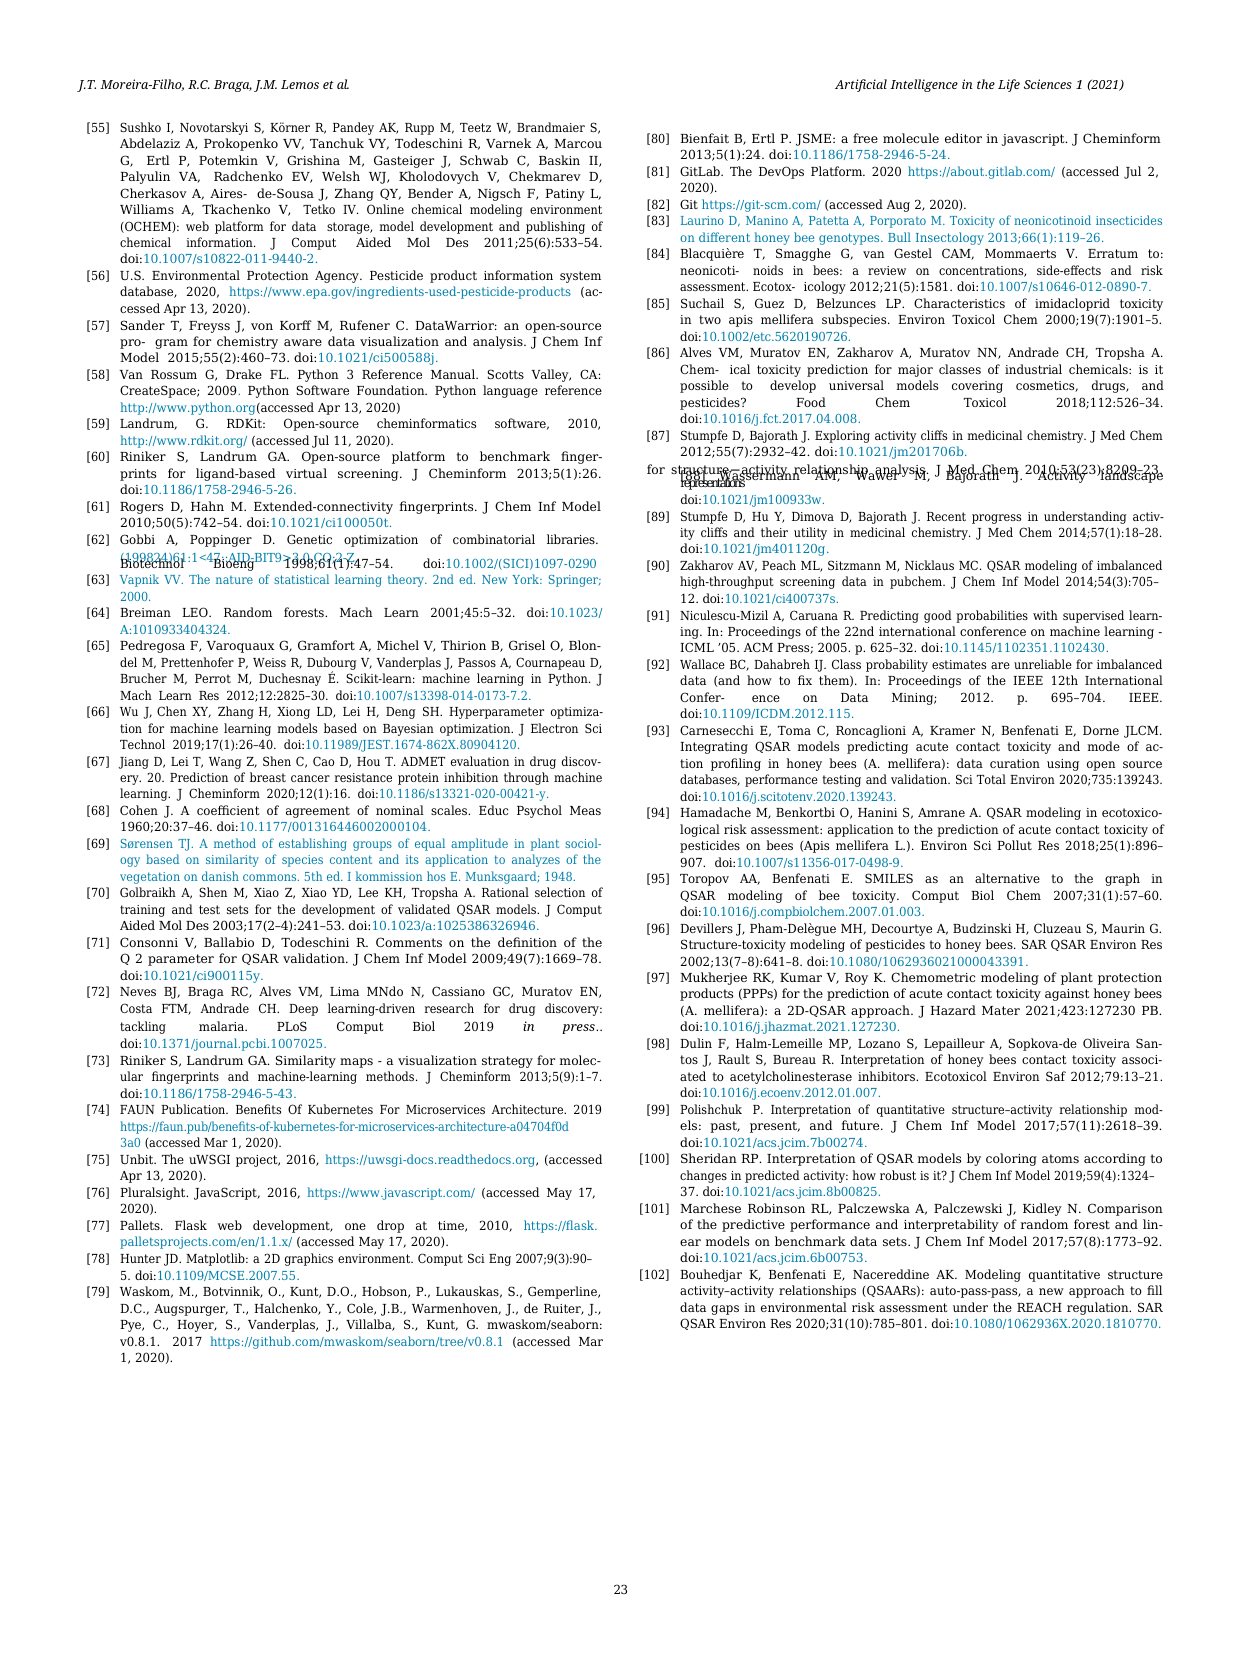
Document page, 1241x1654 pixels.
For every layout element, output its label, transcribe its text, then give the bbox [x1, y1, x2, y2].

picture [274, 1089, 284, 1098]
picture [271, 1271, 277, 1280]
picture [802, 594, 807, 603]
picture [539, 792, 545, 801]
picture [207, 439, 214, 445]
picture [198, 435, 204, 445]
picture [1042, 233, 1047, 242]
picture [282, 1271, 288, 1280]
picture [402, 1190, 408, 1197]
text 2020). [120, 1202, 607, 1217]
picture [369, 874, 378, 881]
picture [1012, 643, 1017, 652]
picture [206, 555, 213, 562]
picture [788, 544, 793, 553]
picture [578, 841, 584, 848]
picture [760, 414, 767, 423]
list Wallace BC, Dahabreh IJ. Class probability estimates are unreliable for imbalanced data (and how to fix them). In: Proceedings of the IEEE 12th International Confer- ence on Data Mining; 2012. p. 695–704. IEEE. doi:10.1109/ICDM.2012.115. [646, 658, 1163, 722]
picture [982, 1319, 987, 1328]
picture [507, 789, 512, 798]
picture [815, 1189, 822, 1196]
picture [1028, 282, 1032, 292]
picture [856, 957, 861, 966]
picture [255, 1237, 259, 1247]
picture [263, 287, 267, 297]
picture [324, 1190, 331, 1200]
picture [974, 957, 979, 966]
picture [786, 1256, 794, 1262]
picture [835, 414, 841, 423]
picture [744, 858, 749, 867]
picture [400, 353, 405, 362]
picture [744, 1088, 753, 1098]
picture [469, 872, 476, 880]
picture [409, 740, 414, 749]
list Hunter JD. Matplotlib: a 2D graphics environment. Comput Sci Eng 2007;9(3):90– [86, 1252, 607, 1266]
picture [551, 1122, 556, 1131]
picture [213, 485, 219, 494]
picture [298, 518, 304, 527]
picture [1091, 643, 1097, 652]
list Polishchuk P. Interpretation of quantitative structure–activity relationship mod- els: past, present, and future. J Chem Inf Model 2017;57(11):2618–39. doi:10.1021/acs.jcim.7b00274. [646, 1103, 1163, 1150]
picture [985, 216, 990, 225]
picture [1144, 215, 1149, 223]
picture [772, 202, 781, 209]
picture [888, 233, 894, 242]
picture [358, 1336, 364, 1346]
picture [725, 235, 731, 242]
picture [472, 559, 477, 568]
picture [832, 1022, 838, 1029]
picture [134, 1138, 139, 1147]
picture [315, 822, 321, 831]
picture [728, 907, 733, 916]
picture [828, 909, 838, 916]
picture [504, 874, 509, 884]
picture [953, 643, 958, 652]
picture [337, 518, 342, 527]
picture [152, 574, 158, 584]
picture [435, 1337, 439, 1347]
picture [704, 1138, 709, 1147]
picture [452, 841, 458, 848]
picture [379, 874, 389, 881]
picture [1061, 643, 1066, 652]
picture [749, 495, 753, 505]
picture [368, 289, 374, 299]
picture [710, 495, 715, 504]
picture [874, 1022, 880, 1029]
picture [185, 841, 189, 851]
picture [178, 839, 185, 848]
picture [466, 574, 472, 584]
picture [339, 1122, 348, 1131]
picture [415, 740, 425, 749]
picture [542, 841, 548, 848]
picture [704, 1253, 709, 1262]
list Riniker S, Landrum GA. Open-source platform to benchmark finger- prints for ligand-based virtual screening. J Cheminform 2013;5(1):26. doi:10.1186/1758-2946-5-26. [86, 450, 602, 498]
picture [755, 858, 760, 867]
picture [566, 872, 571, 881]
picture [907, 166, 912, 176]
picture [376, 1337, 387, 1347]
picture [782, 594, 792, 603]
picture [359, 1155, 363, 1165]
picture [517, 1122, 522, 1131]
picture [777, 792, 785, 801]
picture [809, 200, 820, 210]
picture [757, 1140, 763, 1147]
picture [224, 405, 231, 412]
picture [870, 216, 876, 225]
picture [687, 235, 694, 242]
picture [812, 1088, 817, 1097]
picture [352, 740, 357, 749]
list Stumpfe D, Bajorath J. Exploring activity cliffs in medicinal chemistry. J Med Chem 2012;55(7):2932–42. doi:10.1021/jm201706b. [646, 428, 1163, 459]
picture [871, 907, 877, 916]
picture [587, 577, 593, 584]
picture [852, 236, 858, 245]
picture [786, 1141, 794, 1147]
picture [530, 871, 536, 881]
picture [266, 874, 276, 881]
picture [746, 544, 751, 553]
list Golbraikh A, Shen M, Xiao Z, Xiao YD, Lee KH, Tropsha A. Rational selection of training and test sets for the development of validated QSAR models. J Comput Aided Mol Des 2003;17(2–4):241–53. doi:10.1023/a:1025386326946. [86, 886, 603, 934]
picture [357, 577, 363, 584]
picture [801, 1024, 807, 1031]
picture [1045, 1319, 1051, 1328]
picture [728, 792, 733, 801]
picture [898, 449, 905, 456]
picture [247, 822, 252, 831]
picture [314, 553, 321, 562]
picture [728, 1088, 733, 1097]
picture [144, 1089, 149, 1098]
picture [1035, 643, 1041, 652]
picture [488, 1125, 495, 1131]
picture [704, 1022, 709, 1031]
picture [722, 414, 727, 423]
picture [834, 858, 839, 867]
picture [790, 1024, 797, 1031]
picture [147, 553, 153, 562]
picture [146, 854, 153, 864]
list Van Rossum G, Drake FL. Python 3 Reference Manual. Scotts Valley, CA: CreateSpace; 2009. Python Software Foundation. Python language reference http://www.python.org(accessed Apr 13, 2020) [86, 368, 603, 415]
picture [731, 544, 736, 553]
picture [353, 518, 358, 527]
picture [120, 1239, 127, 1249]
picture [314, 518, 319, 527]
picture [723, 1253, 728, 1262]
picture [220, 485, 226, 494]
picture [987, 959, 994, 966]
picture [292, 822, 298, 831]
list Suchail S, Guez D, Belzunces LP. Characteristics of imidacloprid toxicity in two apis mellifera subspecies. Environ Toxicol Chem 2000;19(7):1901–5. doi:10.1002/etc.5620190726. [646, 297, 1163, 344]
picture [350, 1191, 358, 1197]
picture [253, 1339, 259, 1349]
picture [333, 841, 339, 848]
picture [723, 1138, 728, 1147]
picture [392, 353, 398, 362]
picture [737, 858, 742, 867]
picture [192, 254, 196, 264]
picture [1088, 282, 1093, 291]
picture [557, 559, 563, 568]
picture [368, 353, 372, 363]
picture [751, 414, 755, 424]
list Neves BJ, Braga RC, Alves VM, Lima MNdo N, Cassiano GC, Muratov EN, Costa FTM, Andrade CH. Deep learning-driven research for drug discovery: tackling malaria. PLoS Comput Biol 2019 in press.. doi:10.1371/journal.pcbi.1007025. [86, 985, 603, 1052]
picture [412, 577, 419, 584]
picture [430, 1190, 437, 1200]
text doi:10.1021/jm100933w. [680, 493, 1176, 507]
picture [498, 921, 504, 928]
picture [422, 841, 428, 851]
picture [762, 858, 768, 867]
picture [574, 1223, 580, 1230]
picture [793, 232, 800, 242]
picture [315, 1337, 323, 1347]
picture [1016, 1319, 1021, 1328]
picture [1006, 282, 1012, 291]
picture [963, 643, 968, 652]
picture [849, 1253, 855, 1262]
picture [856, 907, 861, 916]
picture [792, 906, 808, 916]
picture [468, 921, 474, 930]
picture [460, 691, 465, 700]
picture [356, 290, 364, 296]
picture [751, 709, 755, 719]
picture [857, 792, 863, 801]
picture [890, 957, 895, 966]
picture [442, 691, 447, 700]
picture [798, 414, 803, 423]
picture [1121, 1319, 1126, 1328]
picture [745, 202, 751, 212]
picture [280, 1039, 285, 1048]
picture [204, 1271, 211, 1281]
picture [871, 1187, 877, 1196]
picture [731, 1138, 736, 1147]
picture [784, 909, 791, 919]
picture [284, 874, 290, 881]
picture [183, 1271, 188, 1280]
picture [422, 1339, 432, 1346]
picture [977, 645, 984, 652]
picture [361, 518, 366, 527]
picture [889, 447, 893, 457]
picture [201, 1121, 218, 1132]
picture [980, 957, 985, 966]
picture [494, 559, 498, 569]
picture [361, 857, 367, 864]
picture [358, 740, 362, 750]
picture [841, 1187, 847, 1196]
picture [722, 709, 727, 718]
picture [1051, 167, 1055, 177]
picture [712, 1022, 717, 1031]
picture [808, 594, 814, 603]
picture [844, 709, 850, 718]
picture [215, 971, 221, 980]
picture [302, 838, 309, 848]
picture [598, 608, 602, 618]
list Alves VM, Muratov EN, Zakharov A, Muratov NN, Andrade CH, Tropsha A. Chem- ical toxicity prediction for major classes of industrial chemicals: is it possible to develop universal models covering cosmetics, drugs, and pesticides? Food Chem Toxicol 2018;112:526–34. doi:10.1016/j.fct.2017.04.008. [646, 346, 1163, 427]
picture [712, 1253, 717, 1262]
picture [345, 740, 350, 749]
picture [447, 574, 453, 584]
picture [518, 289, 531, 299]
picture [468, 841, 475, 851]
list Zakharov AV, Peach ML, Sitzmann M, Nicklaus MC. QSAR modeling of imbalanced high-throughput screening data in pubchem. J Chem Inf Model 2014;54(3):705– [646, 559, 1163, 590]
picture [946, 167, 950, 177]
list Breiman LEO. Random forests. Mach Learn 2001;45:5–32. doi:10.1023/ A:1010933404324. [86, 606, 602, 637]
picture [344, 822, 351, 831]
picture [382, 691, 387, 700]
picture [732, 235, 742, 242]
picture [865, 907, 870, 916]
picture [437, 921, 442, 930]
picture [403, 691, 407, 701]
picture [516, 559, 523, 568]
picture [313, 740, 318, 749]
picture [837, 957, 843, 966]
list Rogers D, Hahn M. Extended-connectivity fingerprints. J Chem Inf Model 2010;50(5):742–54. doi:10.1021/ci100050t. [86, 499, 602, 531]
picture [440, 577, 446, 584]
picture [777, 909, 784, 916]
picture [278, 485, 284, 492]
picture [814, 906, 824, 916]
picture [1098, 643, 1103, 652]
picture [907, 907, 912, 916]
picture [833, 235, 840, 242]
picture [1042, 643, 1047, 652]
picture [128, 1239, 135, 1246]
list Unbit. The uWSGI project, 2016, https://uwsgi-docs.readthedocs.org, (accessed Apr 13, 2020). [86, 1153, 602, 1184]
picture [144, 971, 149, 980]
picture [710, 792, 715, 801]
picture [1136, 1319, 1142, 1328]
picture [1009, 166, 1022, 176]
picture [812, 498, 820, 504]
picture [558, 1221, 562, 1231]
picture [740, 200, 744, 210]
picture [761, 332, 770, 341]
list Vapnik VV. The nature of statistical learning theory. 2nd ed. New York: Springer; 2000. [86, 573, 603, 604]
list Marchese Robinson RL, Palczewska A, Palczewski J, Kidley N. Comparison of the predictive performance and interpretability of random forest and lin- ear models on benchmark data sets. J Chem Inf Model 2017;57(8):1773–92. doi:10.1021/acs.jcim.6b00753. [639, 1202, 1163, 1266]
picture [746, 1253, 751, 1262]
picture [704, 544, 709, 553]
picture [367, 822, 373, 831]
picture [776, 1024, 788, 1031]
picture [712, 709, 717, 718]
list Jiang D, Lei T, Wang Z, Shen C, Cao D, Hou T. ADMET evaluation in drug discov- ery. 20. Prediction of breast cancer resistance protein inhibition through machine learning. J Cheminform 2020;12(1):16. doi:10.1186/s13321-020-00421-y. [86, 754, 603, 802]
picture [373, 1124, 383, 1131]
picture [989, 282, 994, 291]
picture [134, 874, 139, 884]
list Laurino D, Manino A, Patetta A, Porporato M. Toxicity of neonicotinoid insecticides on different honey bee genotypes. Bull Insectology 2013;66(1):119–26. [646, 214, 1164, 245]
picture [230, 438, 240, 445]
picture [125, 553, 130, 562]
picture [475, 921, 481, 930]
picture [750, 1187, 756, 1196]
picture [481, 740, 486, 749]
picture [338, 353, 343, 362]
picture [425, 789, 429, 799]
picture [1115, 282, 1121, 291]
picture [227, 1339, 234, 1349]
picture [148, 403, 152, 413]
picture [484, 874, 490, 881]
picture [1131, 282, 1136, 291]
picture [872, 150, 878, 159]
picture [159, 1122, 164, 1131]
picture [495, 838, 501, 848]
picture [468, 1154, 476, 1164]
picture [407, 1154, 413, 1164]
picture [824, 792, 829, 801]
list Mukherjee RK, Kumar V, Roy K. Chemometric modeling of plant protection products (PPPs) for the prediction of acute contact toxicity against honey bees (A. mellifera): a 2D-QSAR approach. J Hazard Mater 2021;423:127230 PB. doi:10.1016/j.jhazmat.2021.127230. [646, 971, 1163, 1035]
picture [520, 921, 527, 930]
picture [241, 1041, 247, 1051]
picture [296, 254, 301, 263]
picture [732, 594, 738, 603]
picture [295, 1039, 300, 1048]
picture [859, 1022, 865, 1029]
picture [156, 625, 161, 634]
picture [752, 544, 756, 554]
picture [818, 414, 830, 423]
picture [150, 1039, 156, 1048]
list Pedregosa F, Varoquaux G, Gramfort A, Michel V, Thirion B, Grisel O, Blon- del M, Prettenhofer P, Weiss R, Dubourg V, Vanderplas J, Passos A, Cournapeau D, Brucher M, Perrot M, Duchesnay É. Scikit-learn: machine learning in Python. J Mach Learn Res 2012;12:2825–30. doi:10.1007/s13398-014-0173-7.2. [86, 639, 603, 703]
picture [267, 287, 271, 297]
picture [729, 414, 735, 423]
picture [407, 1336, 414, 1346]
picture [559, 608, 564, 617]
picture [477, 875, 484, 881]
picture [1000, 166, 1007, 176]
picture [450, 872, 456, 881]
picture [817, 1137, 824, 1144]
picture [578, 608, 583, 617]
picture [414, 822, 426, 831]
picture [192, 1089, 196, 1099]
picture [471, 1188, 475, 1198]
picture [152, 436, 156, 446]
picture [245, 553, 250, 562]
picture [229, 1237, 240, 1247]
picture [355, 857, 361, 864]
picture [1048, 282, 1053, 291]
picture [817, 1252, 824, 1259]
picture [463, 1337, 467, 1347]
list Cohen J. A coeﬃcient of agreement of nominal scales. Educ Psychol Meas 1960;20:37–46. doi:10.1177/001316446002000104. [86, 804, 603, 835]
list Consonni V, Ballabio D, Todeschini R. Comments on the definition of the Q 2 parameter for QSAR validation. J Chem Inf Model 2009;49(7):1669–78. doi:10.1021/ci900115y. [86, 936, 603, 983]
picture [159, 1239, 166, 1249]
picture [783, 858, 787, 868]
picture [587, 854, 591, 864]
picture [144, 254, 149, 263]
picture [148, 436, 152, 446]
picture [840, 792, 845, 801]
picture [235, 838, 239, 848]
picture [850, 1187, 855, 1196]
picture [1096, 1319, 1101, 1328]
picture [460, 921, 466, 930]
picture [456, 1121, 461, 1131]
picture [919, 150, 925, 159]
picture [137, 438, 143, 448]
picture [439, 857, 446, 867]
picture [120, 435, 124, 445]
picture [244, 1337, 248, 1347]
picture [570, 559, 575, 568]
picture [453, 559, 459, 568]
picture [355, 871, 361, 881]
picture [805, 495, 811, 504]
picture [152, 403, 156, 413]
list Bouhedjar K, Benfenati E, Nacereddine AK. Modeling quantitative structure activity–activity relationships (QSAARs): auto-pass-pass, a new approach to fill data gaps in environmental risk assessment under the REACH regulation. SAR QSAR Environ Res 2020;31(10):785–801. doi:10.1080/1062936X.2020.1810770. [639, 1268, 1163, 1332]
picture [500, 789, 505, 798]
picture [957, 166, 963, 176]
picture [840, 1022, 845, 1031]
picture [439, 1124, 445, 1131]
picture [731, 1022, 736, 1031]
list Sander T, Freyss J, von Korff M, Rufener C. DataWarrior: an open-source pro- gram for chemistry aware data visualization and analysis. J Chem Inf Model 2015;55(2):460–73. doi:10.1021/ci500588j. [86, 318, 603, 366]
picture [453, 691, 458, 700]
picture [215, 857, 224, 864]
list Carnesecchi E, Toma C, Roncaglioni A, Kramer N, Benfenati E, Dorne JLCM. Integrating QSAR models predicting acute contact toxicity and mode of ac- tion profiling in honey bees (A. mellifera): data curation using open source databases, performance testing and validation. Sci Total Environ 2020;735:139243. doi:10.1016/j.scitotenv.2020.139243. [646, 724, 1163, 804]
picture [884, 150, 890, 157]
picture [301, 1039, 306, 1048]
picture [777, 858, 783, 867]
picture [530, 841, 537, 851]
picture [882, 1022, 888, 1031]
picture [843, 150, 847, 160]
picture [474, 740, 479, 749]
picture [856, 1187, 861, 1196]
list Dulin F, Halm-Lemeille MP, Lozano S, Lepailleur A, Sopkova-de Oliveira San- tos J, Rault S, Bureau R. Interpretation of honey bees contact toxicity associ- ated to acetylcholinesterase inhibitors. Ecotoxicol Environ Saf 2012;79:13–21. doi:10.1016/j.ecoenv.2012.01.007. [646, 1037, 1163, 1101]
picture [510, 740, 515, 749]
picture [151, 485, 157, 494]
picture [863, 1088, 869, 1097]
picture [999, 282, 1004, 291]
picture [839, 447, 844, 456]
picture [970, 235, 976, 245]
picture [586, 1220, 592, 1228]
picture [271, 518, 276, 527]
picture [824, 594, 829, 603]
picture [830, 957, 835, 966]
picture [810, 709, 815, 718]
picture [956, 446, 962, 456]
picture [801, 150, 807, 159]
picture [445, 921, 450, 930]
picture [256, 1271, 262, 1280]
list U.S. Environmental Protection Agency. Pesticide product information system database, 2020, https://www.epa.gov/ingredients-used-pesticide-products (ac- cessed Apr 13, 2020). [86, 269, 602, 316]
picture [754, 232, 758, 242]
picture [723, 544, 728, 553]
picture [287, 822, 291, 832]
list Riniker S, Landrum GA. Similarity maps - a visualization strategy for molec- ular fingerprints and machine-learning methods. J Cheminform 2013;5(9):1–7. doi:10.1186/1758-2946-5-43. [86, 1054, 603, 1101]
picture [1128, 1319, 1134, 1328]
picture [771, 1187, 775, 1197]
picture [712, 414, 717, 423]
picture [322, 838, 327, 848]
picture [757, 1255, 763, 1262]
picture [267, 553, 280, 562]
picture [467, 740, 472, 749]
picture [281, 822, 287, 831]
picture [149, 1122, 155, 1132]
picture [166, 1271, 171, 1280]
picture [764, 546, 771, 553]
picture [243, 436, 247, 446]
picture [178, 1039, 183, 1048]
picture [170, 1124, 180, 1131]
picture [170, 971, 176, 980]
list Landrum, G. RDKit: Open-source cheminformatics software, 2010, http://www.rdkit.org/ (accessed Jul 11, 2020). [86, 417, 602, 448]
picture [249, 405, 255, 415]
picture [412, 789, 417, 798]
picture [861, 858, 873, 867]
picture [379, 841, 386, 851]
list Wu J, Chen XY, Zhang H, Xiong LD, Lei H, Deng SH. Hyperparameter optimiza- tion for machine learning models based on Bayesian optimization. J Electron Sci Technol 2019;17(1):26–40. doi:10.11989/JEST.1674-862X.80904120. [86, 705, 603, 752]
picture [458, 841, 467, 848]
picture [134, 858, 140, 867]
picture [925, 447, 930, 456]
picture [710, 1088, 715, 1097]
picture [562, 1121, 568, 1131]
picture [192, 485, 196, 495]
list Waskom, M., Botvinnik, O., Kunt, D.O., Hobson, P., Lukauskas, S., Gemperline, D.C., Augspurger, T., Halchenko, Y., Cole, J.B., Warmenhoven, J., de Ruiter, J., Pye, C., Hoyer, S., Vanderplas, J., Villalba, S., Kunt, G. mwaskom/seaborn: v0.8.1. 2017 https://github.com/mwaskom/seaborn/tree/v0.8.1 (accessed Mar 1, 2020). [86, 1285, 603, 1365]
picture [531, 1122, 536, 1131]
list Pluralsight. JavaScript, 2016, https://www.javascript.com/ (accessed May 17, [86, 1186, 607, 1200]
picture [841, 1138, 847, 1145]
picture [834, 1138, 839, 1147]
picture [1068, 643, 1073, 652]
picture [427, 740, 432, 749]
picture [699, 232, 705, 242]
picture [258, 874, 264, 881]
picture [959, 957, 964, 966]
list Bienfait B, Ertl P. JSME: a free molecule editor in javascript. J Cheminform 2013;5(1):24. doi:10.1186/1758-2946-5-24. [646, 132, 1163, 163]
picture [965, 957, 970, 966]
list Niculescu-Mizil A, Caruana R. Predicting good probabilities with supervised learn- ing. In: Proceedings of the 22nd international conference on machine learning - ICML ’05. ACM Press; 2005. p. 625–32. doi:10.1145/1102351.1102430. [646, 608, 1163, 656]
picture [834, 1253, 839, 1262]
picture [150, 1237, 158, 1246]
picture [746, 1138, 751, 1147]
picture [545, 857, 553, 864]
picture [261, 254, 266, 263]
picture [735, 332, 741, 341]
picture [440, 1337, 455, 1346]
picture [1079, 1319, 1085, 1328]
picture [882, 858, 888, 867]
picture [826, 1138, 831, 1147]
picture [434, 740, 439, 749]
picture [866, 447, 872, 456]
picture [446, 854, 450, 864]
picture [1018, 957, 1023, 966]
picture [921, 167, 931, 179]
picture [210, 1336, 214, 1346]
text (199824)61:1<47::AID-BIT9>3.0.CO;2-Z. Biotechnol Bioeng 1998;61(1):47–54. doi:10.1002/(SICI)1097-0290 [120, 555, 602, 571]
picture [399, 921, 404, 930]
picture [749, 332, 753, 342]
picture [481, 559, 486, 568]
picture [1003, 957, 1009, 966]
picture [368, 740, 374, 747]
picture [341, 841, 346, 851]
list Sushko I, Novotarskyi S, Körner R, Pandey AK, Rupp M, Teetz W, Brandmaier S, Abdelaziz A, Prokopenko VV, Tanchuk VY, Todeschini R, Varnek A, Marcou G, Ertl P, Potemkin V, Grishina M, Gasteiger J, Schwab C, Baskin II, Palyulin VA, Radchenko EV, Welsh WJ, Kholodovych V, Chekmarev D, Cherkasov A, Aires- de-Sousa J, Zhang QY, Bender A, Nigsch F, Patiny L, Williams A, Tkachenko V, Tetko IV. Online chemical modeling environment (OCHEM): web platform for data storage, model development and publishing of chemical information. J Comput Aided Mol Des 2011;25(6):533–54. doi:10.1007/s10822-011-9440-2. [86, 121, 603, 267]
picture [364, 691, 369, 700]
picture [363, 1155, 367, 1165]
picture [206, 625, 212, 634]
picture [178, 1089, 184, 1098]
picture [569, 608, 574, 617]
picture [213, 841, 223, 848]
picture [491, 871, 497, 881]
picture [486, 1337, 491, 1346]
picture [271, 1039, 276, 1048]
picture [231, 871, 238, 881]
picture [173, 854, 179, 864]
text 12. doi:10.1021/ci400737s. [680, 592, 1176, 606]
picture [935, 957, 940, 966]
picture [213, 1089, 219, 1098]
picture [345, 1188, 349, 1198]
picture [287, 857, 294, 867]
picture [321, 289, 327, 296]
picture [825, 1022, 830, 1031]
picture [421, 921, 425, 931]
picture [850, 858, 855, 867]
picture [192, 971, 196, 981]
picture [189, 574, 203, 584]
picture [466, 691, 476, 700]
picture [777, 495, 782, 504]
picture [238, 1122, 245, 1131]
picture [151, 254, 157, 263]
picture [127, 857, 132, 867]
picture [826, 1253, 831, 1262]
picture [1106, 1319, 1111, 1328]
picture [975, 218, 983, 225]
picture [889, 907, 894, 916]
list Stumpfe D, Hu Y, Dimova D, Bajorath J. Recent progress in understanding activ- ity cliffs and their utility in medicinal chemistry. J Med Chem 2014;57(1):18–28. doi:10.1021/jm401120g. [646, 509, 1163, 557]
picture [752, 1022, 756, 1032]
picture [309, 838, 313, 848]
picture [752, 1253, 756, 1263]
picture [437, 1157, 443, 1164]
picture [1067, 218, 1073, 225]
picture [942, 167, 946, 177]
list Toropov AA, Benfenati E. SMILES as an alternative to the graph in QSAR modeling of bee toxicity. Comput Biol Chem 2007;31(1):57–60. doi:10.1016/j.compbiolchem.2007.01.003. [646, 872, 1163, 919]
picture [889, 218, 896, 228]
picture [155, 1122, 159, 1132]
picture [890, 1022, 895, 1031]
picture [234, 254, 240, 261]
picture [478, 691, 483, 700]
picture [353, 841, 358, 851]
picture [128, 841, 133, 849]
picture [231, 971, 236, 980]
picture [489, 789, 494, 798]
text 37. doi:10.1021/acs.jcim.8b00825. [680, 1185, 1176, 1199]
picture [813, 150, 818, 159]
picture [220, 1089, 226, 1098]
picture [744, 907, 753, 917]
picture [562, 1220, 573, 1231]
picture [872, 1088, 877, 1097]
picture [988, 1319, 993, 1328]
picture [1002, 1319, 1006, 1329]
picture [797, 332, 802, 341]
picture [712, 544, 717, 553]
picture [389, 691, 394, 700]
picture [771, 858, 776, 867]
picture [482, 287, 495, 296]
picture [744, 792, 753, 802]
picture [266, 822, 271, 831]
picture [780, 544, 786, 553]
picture [838, 1088, 843, 1097]
picture [827, 1187, 834, 1196]
list Blacquière T, Smagghe G, van Gestel CAM, Mommaerts V. Erratum to: neonicoti- noids in bees: a review on concentrations, side-effects and risk assessment. Ecotox- icology 2012;21(5):1581. doi:10.1007/s10646-012-0890-7. [646, 247, 1163, 295]
picture [273, 1121, 279, 1131]
picture [580, 577, 585, 587]
picture [375, 289, 381, 296]
picture [728, 495, 733, 504]
picture [771, 594, 775, 604]
picture [793, 594, 799, 603]
picture [728, 332, 733, 341]
picture [287, 254, 294, 263]
picture [376, 577, 381, 587]
picture [391, 921, 396, 930]
picture [997, 233, 1002, 242]
picture [170, 254, 176, 263]
picture [464, 789, 469, 798]
picture [249, 855, 254, 864]
picture [446, 559, 451, 568]
picture [265, 1271, 270, 1280]
list Git https://git-scm.com/ (accessed Aug 2, 2020). [647, 198, 1176, 212]
picture [802, 709, 808, 718]
picture [882, 447, 887, 456]
picture [897, 236, 904, 242]
picture [120, 1121, 125, 1131]
list Sørensen TJ. A method of establishing groups of equal amplitude in plant sociol- ogy based on similarity of species content and its application to analyzes of the vegetation on danish commons. 5th ed. I kommission hos E. Munksgaard; 1948. [86, 837, 603, 884]
picture [859, 235, 865, 245]
picture [151, 971, 157, 980]
picture [144, 485, 149, 494]
list FAUN Publication. Benefits Of Kubernetes For Microservices Architecture. 2019 https://faun.pub/benefits-of-kubernetes-for-microservices-architecture-a04704f0d 3a0 (accessed Mar 1, 2020). [86, 1103, 603, 1151]
picture [1058, 233, 1063, 242]
picture [307, 1187, 311, 1197]
picture [899, 152, 906, 159]
picture [341, 1188, 345, 1198]
list GitLab. The DevOps Platform. 2020 https://about.gitlab.com/ (accessed Jul 2, 2020). [646, 165, 1163, 196]
list Gobbi A, Poppinger D. Genetic optimization of combinatorial libraries. [86, 532, 607, 547]
picture [532, 574, 538, 584]
picture [992, 643, 996, 653]
picture [151, 1089, 157, 1098]
picture [816, 858, 822, 867]
picture [246, 289, 253, 299]
picture [706, 233, 719, 242]
picture [877, 957, 881, 967]
picture [401, 1339, 408, 1346]
picture [178, 254, 184, 263]
picture [279, 254, 286, 263]
picture [736, 200, 740, 210]
picture [731, 1253, 736, 1262]
list Sheridan RP. Interpretation of QSAR models by coloring atoms according to changes in predicted activity: how robust is it? J Chem Inf Model 2019;59(4):1324– [639, 1152, 1163, 1183]
picture [279, 1240, 287, 1246]
picture [376, 518, 382, 527]
list Hamadache M, Benkortbi O, Hanini S, Amrane A. QSAR modeling in ecotoxico- logical risk assessment: application to the prediction of acute contact toxicity of pesticides on bees (Apis mellifera L.). Environ Sci Pollut Res 2018;25(1):896–907. doi:10.1007/s11356-017-0498-9. [646, 806, 1163, 870]
picture [710, 332, 715, 341]
picture [723, 1022, 728, 1031]
picture [288, 1237, 292, 1247]
picture [864, 957, 870, 966]
picture [752, 497, 761, 507]
picture [160, 841, 166, 848]
picture [750, 594, 756, 603]
list Pallets. Flask web development, one drop at time, 2010, https://flask. palletsprojects.com/en/1.1.x/ (accessed May 17, 2020). [86, 1219, 602, 1250]
picture [769, 709, 775, 718]
picture [137, 405, 143, 415]
picture [321, 518, 325, 528]
picture [522, 1157, 532, 1164]
text for structure−activity relationship analysis. J Med Chem 2010;53(23):8209–23. [88] Wassermann AM, Wawer M, Bajorath J. Activity landscape representations [647, 468, 1163, 491]
picture [352, 287, 356, 297]
list doi:10.1109/MCSE.2007.55. [120, 1268, 607, 1283]
list Devillers J, Pham-Delègue MH, Decourtye A, Budzinski H, Cluzeau S, Maurin G. Structure-toxicity modeling of pesticides to honey bees. SAR QSAR Environ Res 2002;13(7–8):641–8. doi:10.1080/1062936021000043391. [646, 921, 1163, 969]
picture [326, 353, 332, 362]
picture [237, 1271, 244, 1280]
picture [997, 643, 1002, 652]
picture [260, 1237, 265, 1246]
picture [246, 254, 251, 263]
picture [178, 485, 184, 494]
picture [248, 1337, 252, 1347]
picture [223, 971, 228, 980]
picture [849, 1138, 855, 1147]
picture [460, 740, 465, 749]
picture [342, 1157, 349, 1167]
picture [166, 841, 172, 848]
picture [792, 216, 797, 225]
picture [325, 1154, 329, 1164]
picture [776, 1189, 782, 1196]
picture [901, 907, 906, 916]
picture [382, 822, 388, 831]
picture [710, 907, 715, 916]
picture [793, 794, 803, 801]
picture [334, 871, 339, 879]
picture [765, 1021, 772, 1031]
picture [558, 874, 565, 881]
picture [918, 447, 923, 456]
picture [250, 838, 255, 846]
picture [732, 1187, 738, 1196]
picture [286, 1089, 292, 1098]
picture [134, 592, 139, 601]
picture [712, 1138, 717, 1147]
picture [227, 1041, 234, 1048]
picture [191, 1039, 195, 1049]
picture [737, 414, 742, 423]
picture [229, 286, 233, 296]
picture [1080, 282, 1086, 291]
picture [120, 402, 124, 412]
picture [211, 254, 216, 263]
picture [790, 414, 796, 423]
picture [475, 789, 480, 798]
picture [752, 1138, 756, 1148]
